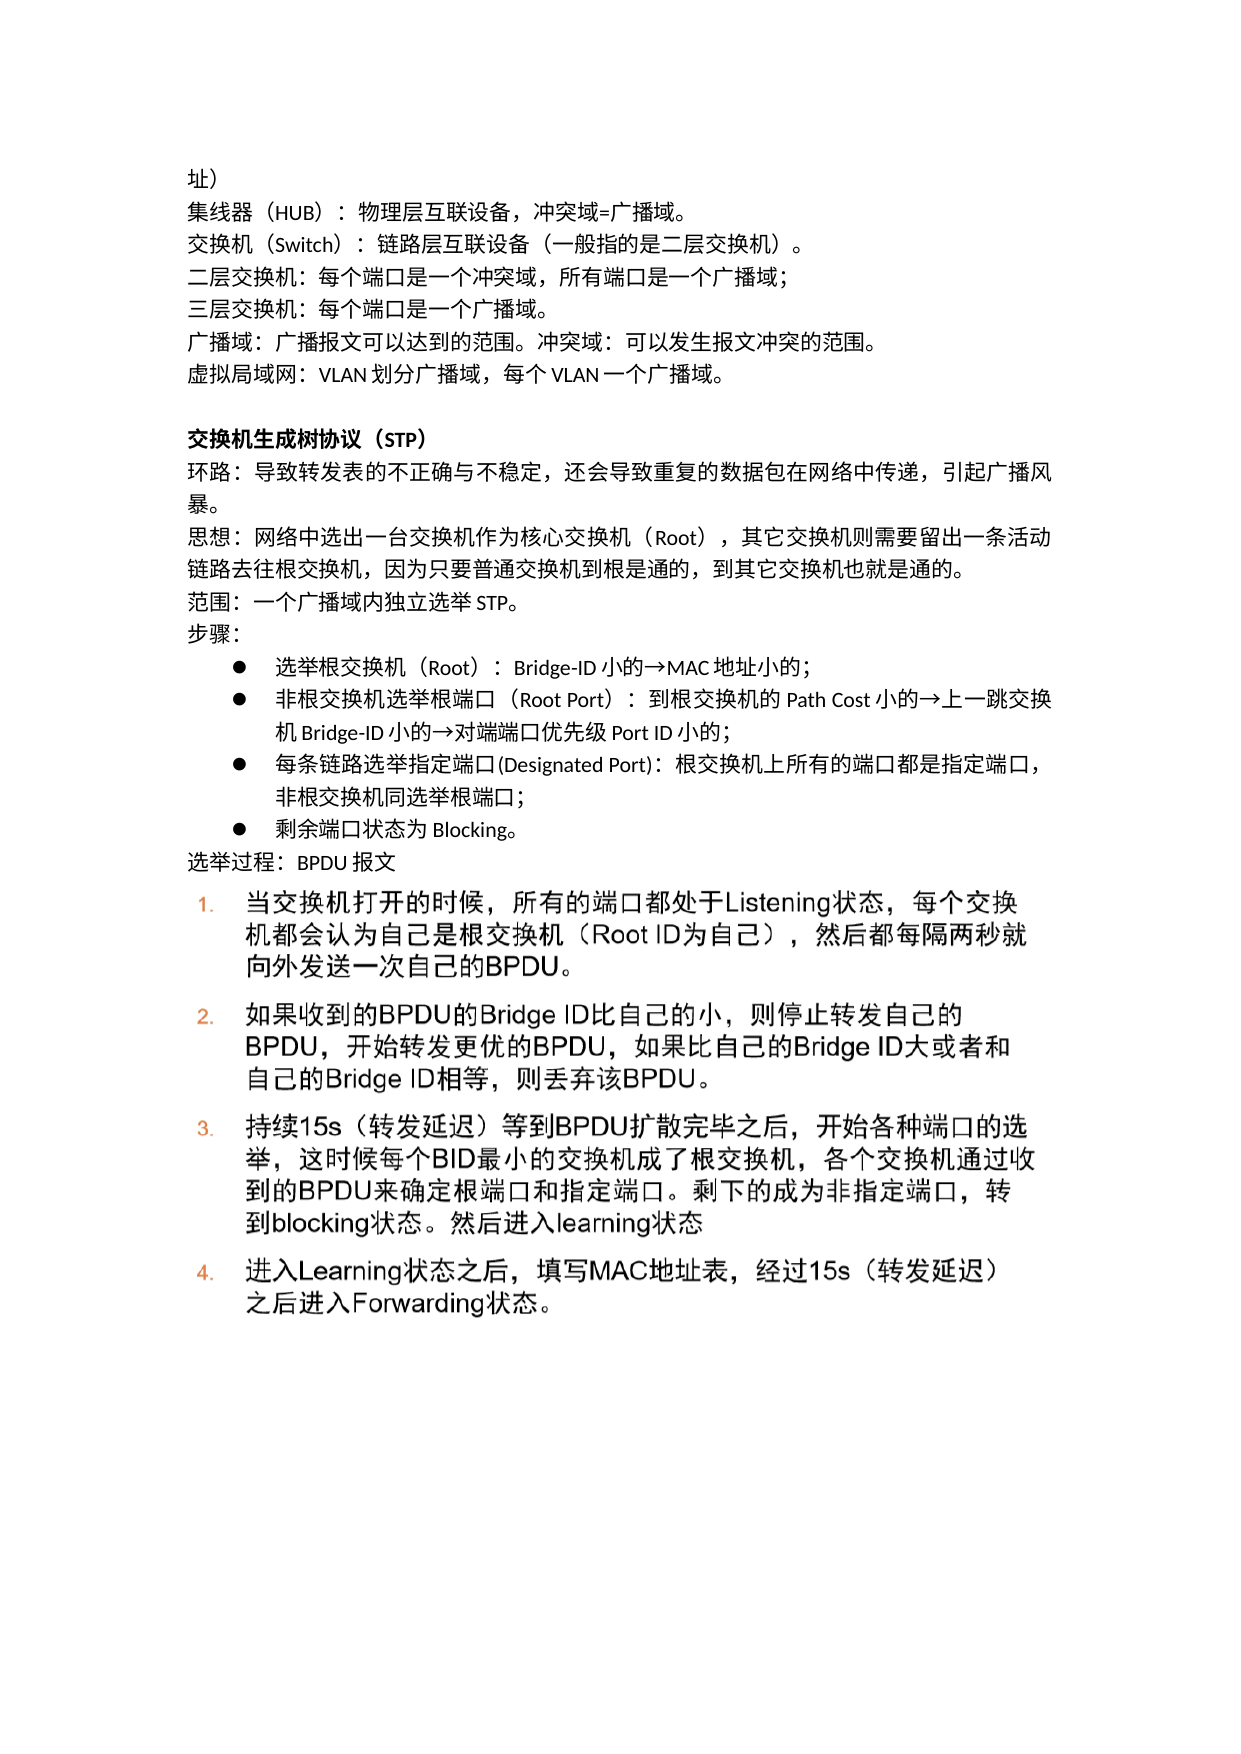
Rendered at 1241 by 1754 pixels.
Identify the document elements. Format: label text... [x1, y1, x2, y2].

picture [187, 877, 1053, 1328]
text 广播域：广播报文可以达到的范围。冲突域：可以发生报文冲突的范围。 [187, 324, 1053, 357]
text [187, 162, 1053, 194]
list 非根交换机选举根端口（Root Port）：到根交换机的Path Cost小的→上一跳交换机Bridge-ID小的→对端端口优先级Port ID小的； [231, 682, 1053, 747]
list 剩余端口状态为Blocking。 [231, 812, 1053, 844]
text 步骤： [187, 617, 1053, 649]
text 交换机（Switch）：链路层互联设备（一般指的是二层交换机）。 [187, 227, 1053, 259]
list 选举根交换机（Root）：Bridge-ID小的→MAC地址小的； [231, 649, 1053, 682]
text 虚拟局域网：VLAN划分广播域，每个VLAN一个广播域。 [187, 357, 1053, 389]
text 选举过程：BPDU报文 [187, 844, 1053, 877]
text 思想：网络中选出一台交换机作为核心交换机（Root），其它交换机则需要留出一条活动链路去往根交换机，因为只要普通交换机到根是通的，到其它交换机也就是通的。 [187, 519, 1053, 584]
text 交换机生成树协议（STP） [187, 422, 1053, 454]
text 范围：一个广播域内独立选举STP。 [187, 584, 1053, 617]
text 环路：导致转发表的不正确与不稳定，还会导致重复的数据包在网络中传递，引起广播风暴。 [187, 454, 1053, 519]
text 集线器（HUB）：物理层互联设备，冲突域=广播域。 [187, 194, 1053, 227]
list 每条链路选举指定端口(Designated Port)：根交换机上所有的端口都是指定端口，非根交换机同选举根端口； [231, 747, 1053, 812]
text 三层交换机：每个端口是一个广播域。 [187, 292, 1053, 324]
text 二层交换机：每个端口是一个冲突域，所有端口是一个广播域； [187, 259, 1053, 292]
